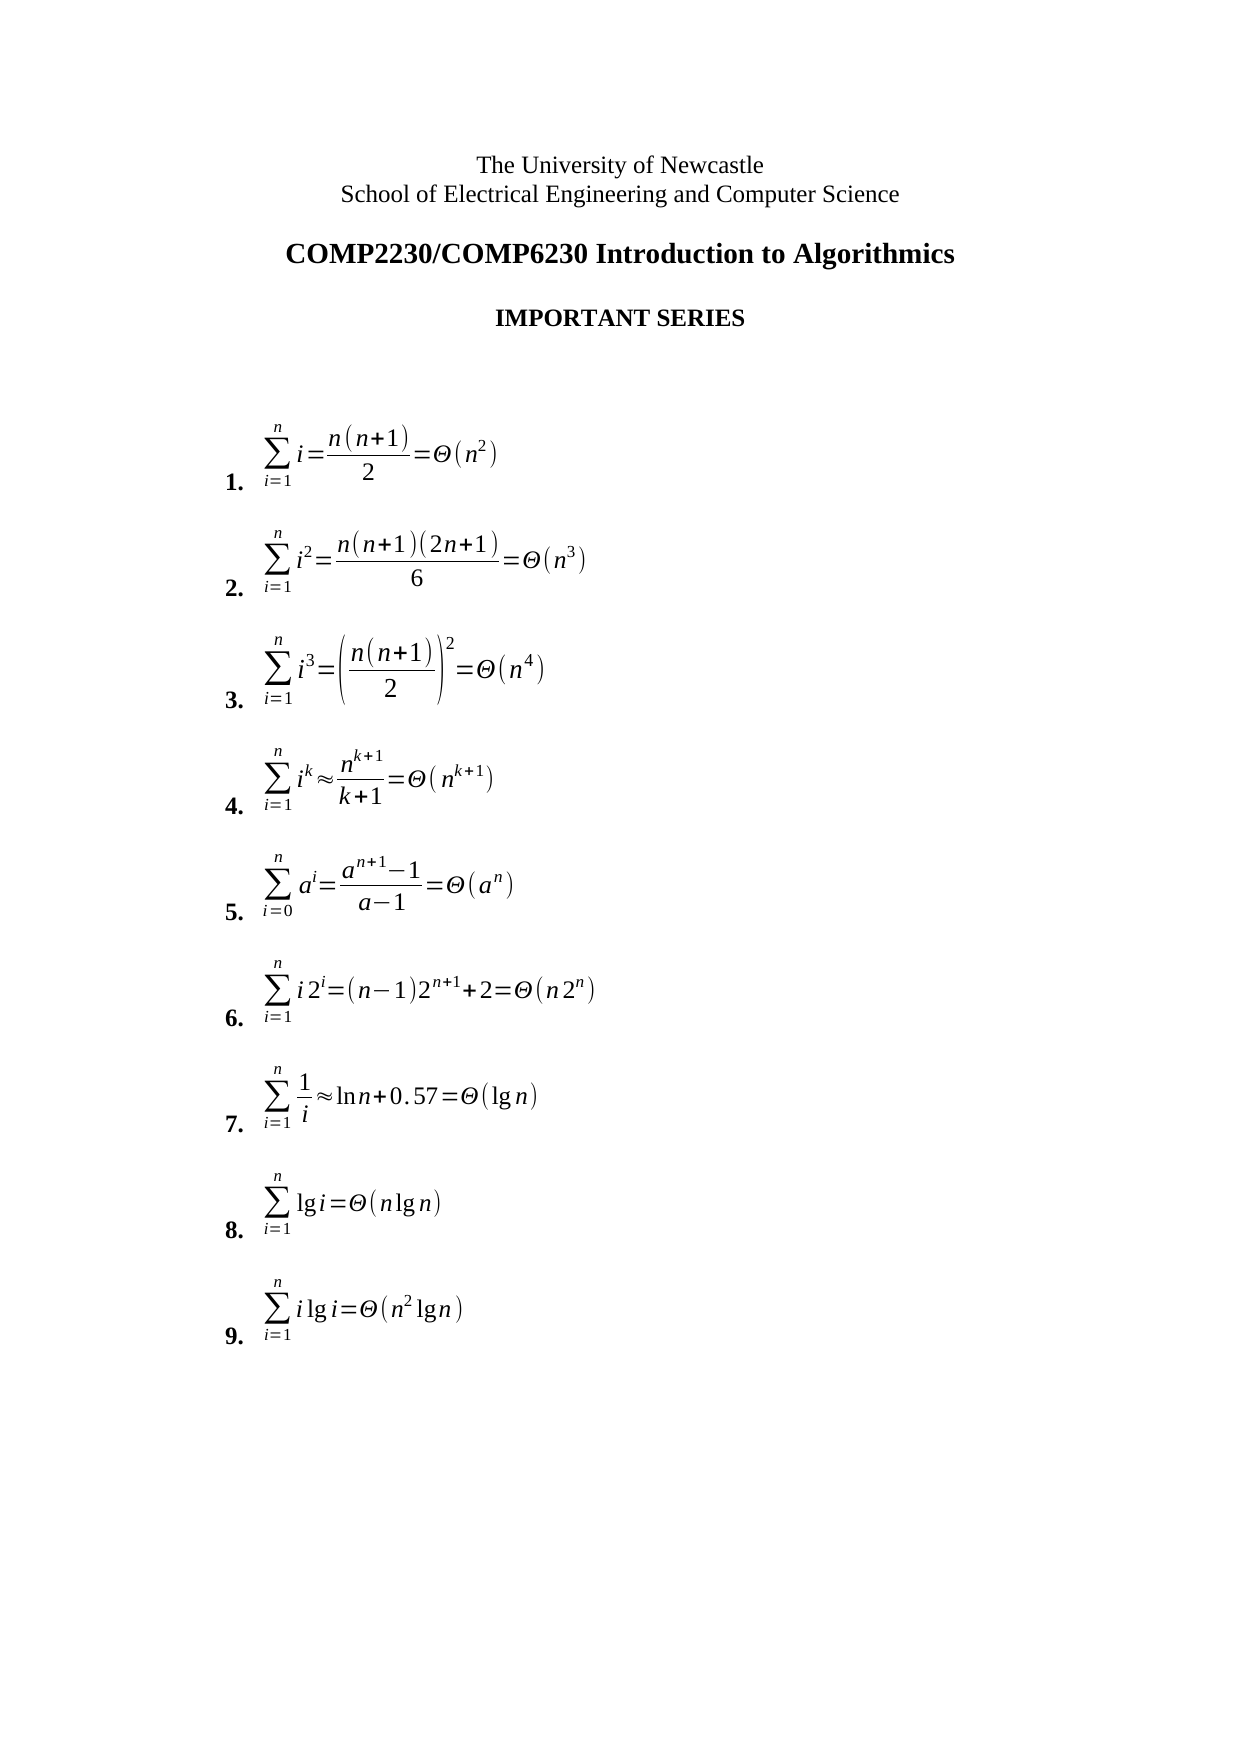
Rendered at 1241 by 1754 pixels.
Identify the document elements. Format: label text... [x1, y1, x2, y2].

text and Computer Science [187, 179, 1053, 207]
text The [187, 150, 1053, 179]
text COMP2230/COMP6230 Introduction to Algorithmics [187, 236, 1053, 270]
text IMPORTANT SERIES [187, 303, 1053, 332]
